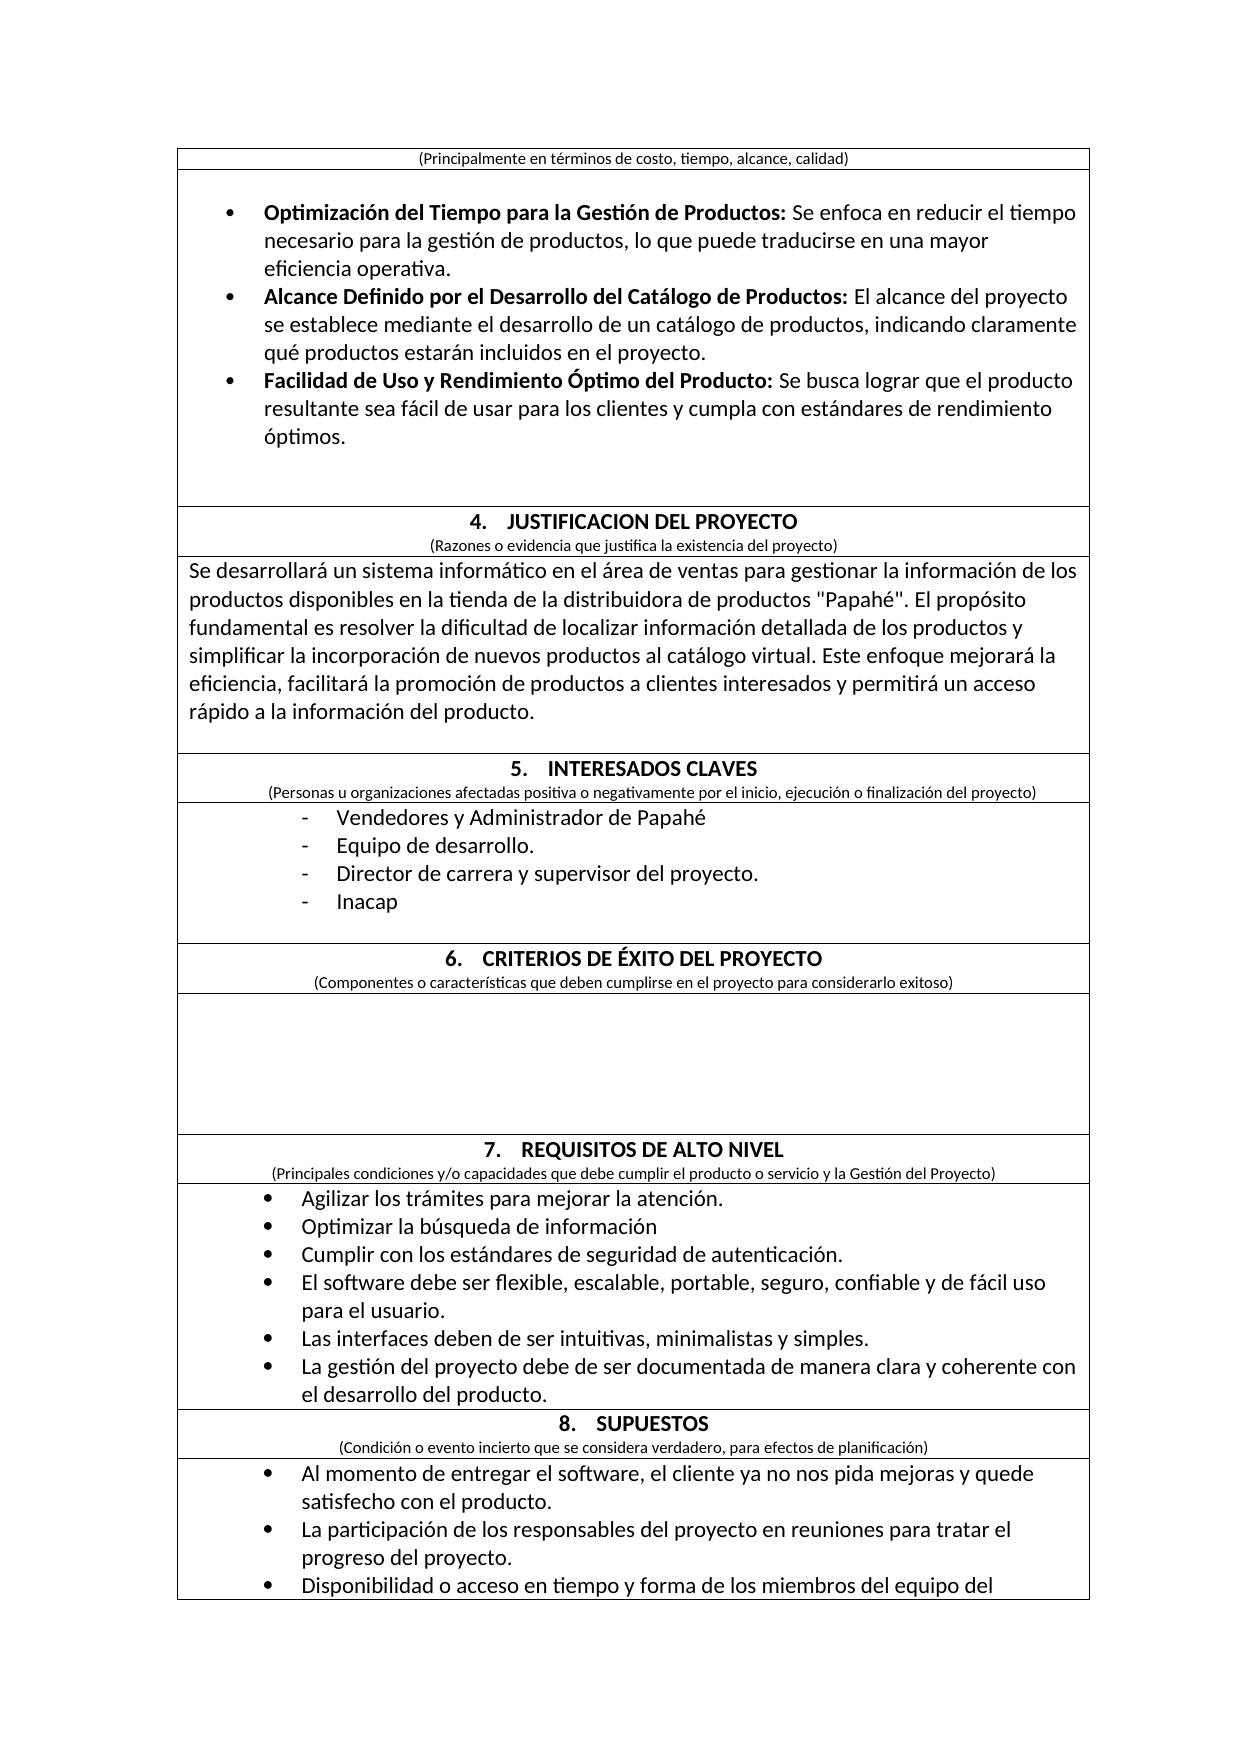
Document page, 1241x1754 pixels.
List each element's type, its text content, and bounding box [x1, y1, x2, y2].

table_cell CRITERIOS DE ÉXITO DEL PROYECTO (Componentes o características que deben cumplirse en el proyecto para considerarlo exitoso) [178, 944, 1089, 993]
table_cell Agilizar los trámites para mejorar la atención. Optimizar la búsqueda de información Cumplir con los estándares de seguridad de autenticación. El software debe ser flexible, escalable, portable, seguro, confiable y de fácil uso para el usuario. Las interfaces deben de ser intuitivas, minimalistas y simples. La gestión del proyecto debe de ser documentada de manera clara y coherente con el desarrollo del producto. [178, 1184, 1089, 1408]
table_cell [178, 994, 1089, 1134]
table_cell Optimización del Tiempo para la Gestión de Productos: Se enfoca en reducir el tiempo necesario para la gestión de productos, lo que puede traducirse en una mayor eficiencia operativa. Alcance Definido por el Desarrollo del Catálogo de Productos: El alcance del proyecto se establece mediante el desarrollo de un catálogo de productos, indicando claramente qué productos estarán incluidos en el proyecto. Facilidad de Uso y Rendimiento Óptimo del Producto: Se busca lograr que el producto resultante sea fácil de usar para los clientes y cumpla con estándares de rendimiento óptimos. [178, 170, 1089, 506]
table_cell JUSTIFICACION DEL PROYECTO (Razones o evidencia que justifica la existencia del proyecto) [178, 507, 1089, 556]
table_cell INTERESADOS CLAVES (Personas u organizaciones afectadas positiva o negativamente por el inicio, ejecución o finalización del proyecto) [178, 754, 1089, 802]
table_cell REQUISITOS DE ALTO NIVEL (Principales condiciones y/o capacidades que debe cumplir el producto o servicio y la Gestión del Proyecto) [178, 1135, 1089, 1183]
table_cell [178, 1459, 1089, 1599]
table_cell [178, 149, 1089, 169]
table_cell SUPUESTOS (Condición o evento incierto que se considera verdadero, para efectos de planificación) [178, 1410, 1089, 1458]
table_cell Vendedores y Administrador de Papahé Equipo de desarrollo. Director de carrera y supervisor del proyecto. Inacap [178, 803, 1089, 943]
table_cell Se desarrollará un sistema informático en el área de ventas para gestionar la información de los productos disponibles en la tienda de la distribuidora de productos "Papahé". El propósito fundamental es resolver la dificultad de localizar información detallada de los productos y simplificar la incorporación de nuevos productos al catálogo virtual. Este enfoque mejorará la eficiencia, facilitará la promoción de productos a clientes interesados y permitirá un acceso rápido a la información del producto. [178, 557, 1089, 753]
